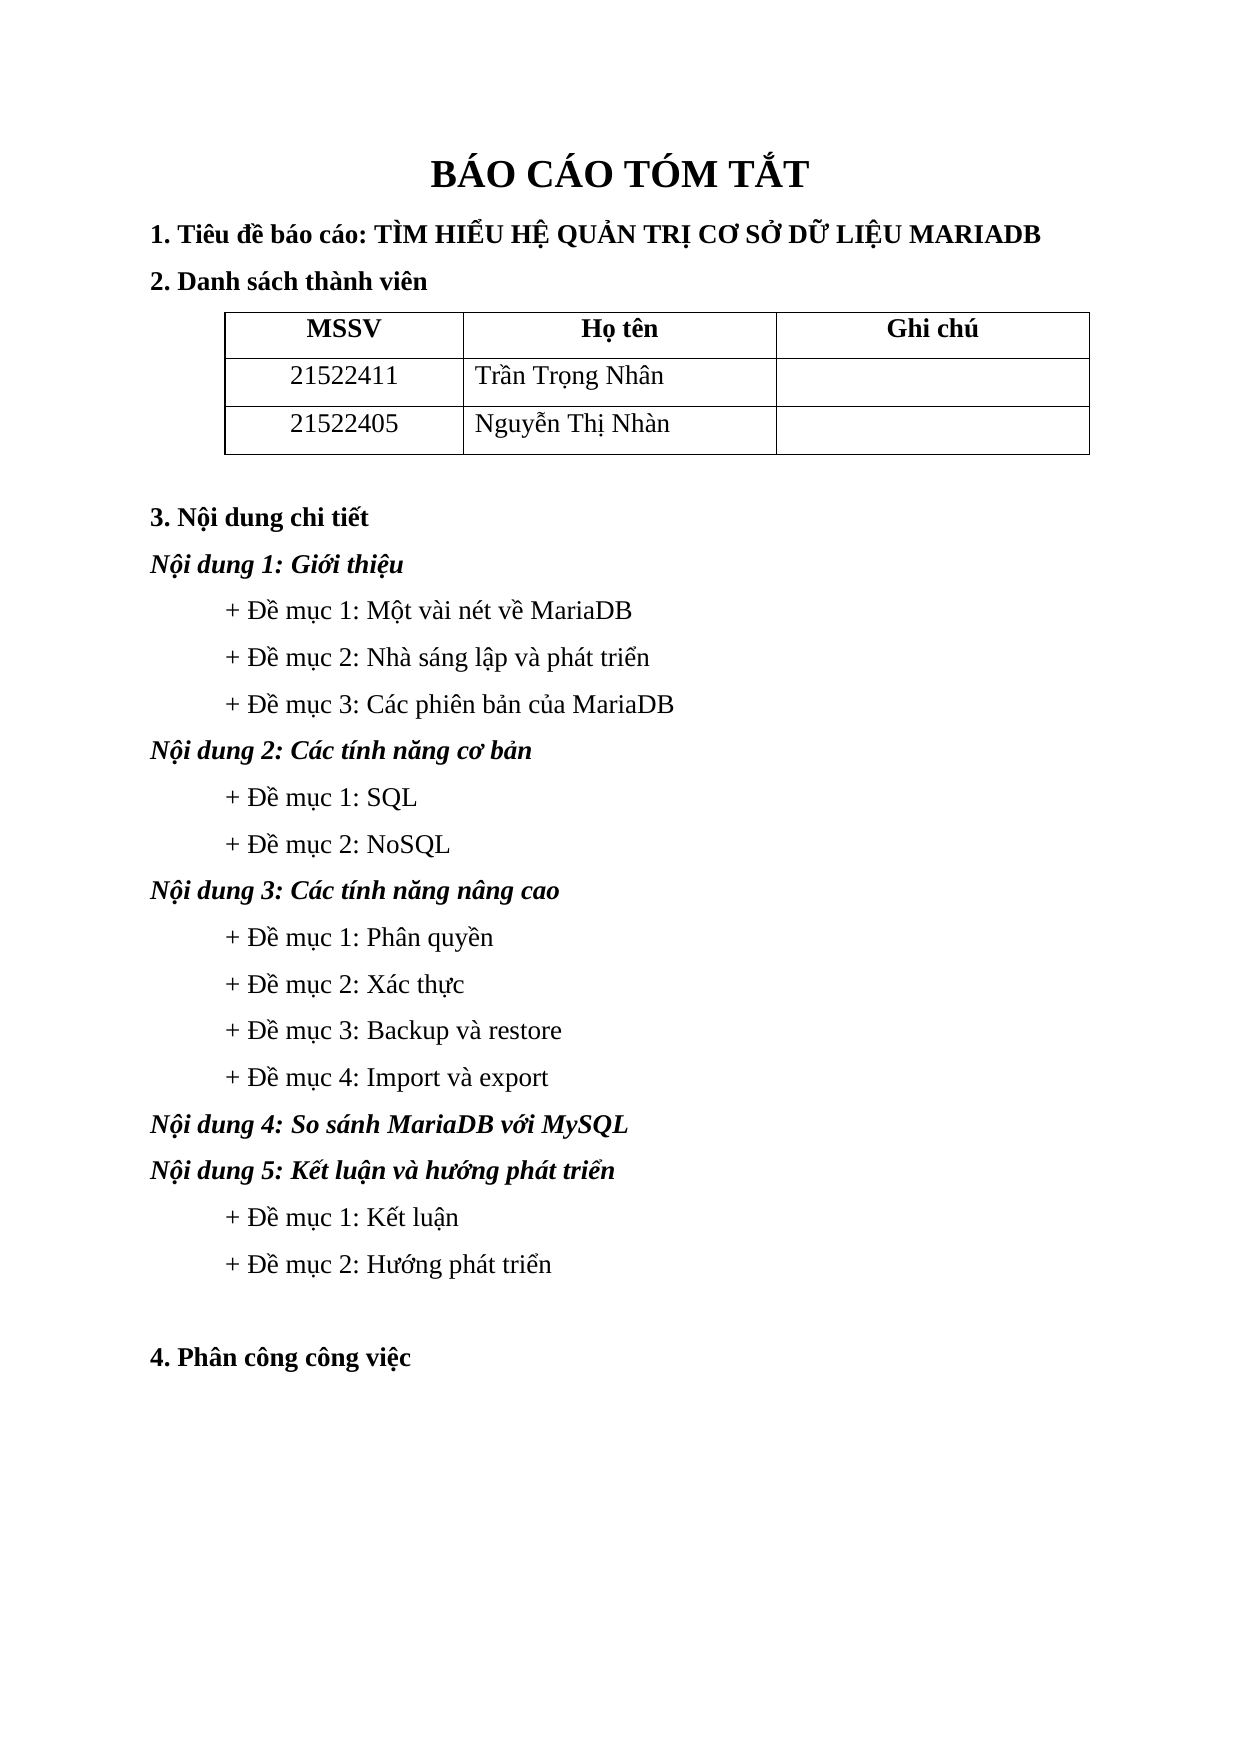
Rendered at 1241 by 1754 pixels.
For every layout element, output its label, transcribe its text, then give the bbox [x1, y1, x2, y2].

text Nội dung 5: Kết luận và hướng phát triển [150, 1154, 1090, 1186]
text + Đề mục 2: Nhà sáng lập và phát triển [150, 641, 1090, 672]
table_header MSSV [226, 313, 463, 358]
text + Đề mục 1: Kết luận [150, 1201, 1090, 1232]
text Nội dung 4: So sánh MariaDB với MySQL [150, 1108, 1090, 1139]
table_cell 21522411 [226, 359, 463, 406]
text + Đề mục 3: Các phiên bản của MariaDB [150, 688, 1090, 719]
table_cell [777, 359, 1089, 406]
table_header Ghi chú [777, 313, 1089, 358]
text + Đề mục 2: Xác thực [150, 968, 1090, 999]
text Nội dung 2: Các tính năng cơ bản [150, 734, 1090, 766]
text + Đề mục 2: NoSQL [150, 828, 1090, 859]
text 4. Phân công công việc [150, 1341, 1090, 1372]
table_cell Trần Trọng Nhân [464, 359, 776, 406]
text 1. Tiêu đề báo cáo: TÌM HIỂU HỆ QUẢN TRỊ CƠ SỞ DỮ LIỆU MARIADB [150, 218, 1090, 249]
text Nội dung 1: Giới thiệu [150, 548, 1090, 579]
text Nội dung 3: Các tính năng nâng cao [150, 874, 1090, 906]
text + Đề mục 2: Hướng phát triển [150, 1248, 1090, 1279]
text + Đề mục 1: Phân quyền [150, 921, 1090, 952]
text 2. Danh sách thành viên [150, 265, 1090, 296]
text + Đề mục 3: Backup và restore [150, 1014, 1090, 1046]
table_cell Nguyễn Thị Nhàn [464, 407, 776, 453]
text + Đề mục 1: Một vài nét về MariaDB [150, 594, 1090, 626]
text + Đề mục 1: SQL [150, 781, 1090, 812]
table_cell [777, 407, 1089, 453]
table_header Họ tên [464, 313, 776, 358]
table_cell 21522405 [226, 407, 463, 453]
text + Đề mục 4: Import và export [150, 1061, 1090, 1092]
text 3. Nội dung chi tiết [150, 501, 1090, 532]
text BÁO CÁO TÓM TẮT [150, 150, 1090, 196]
